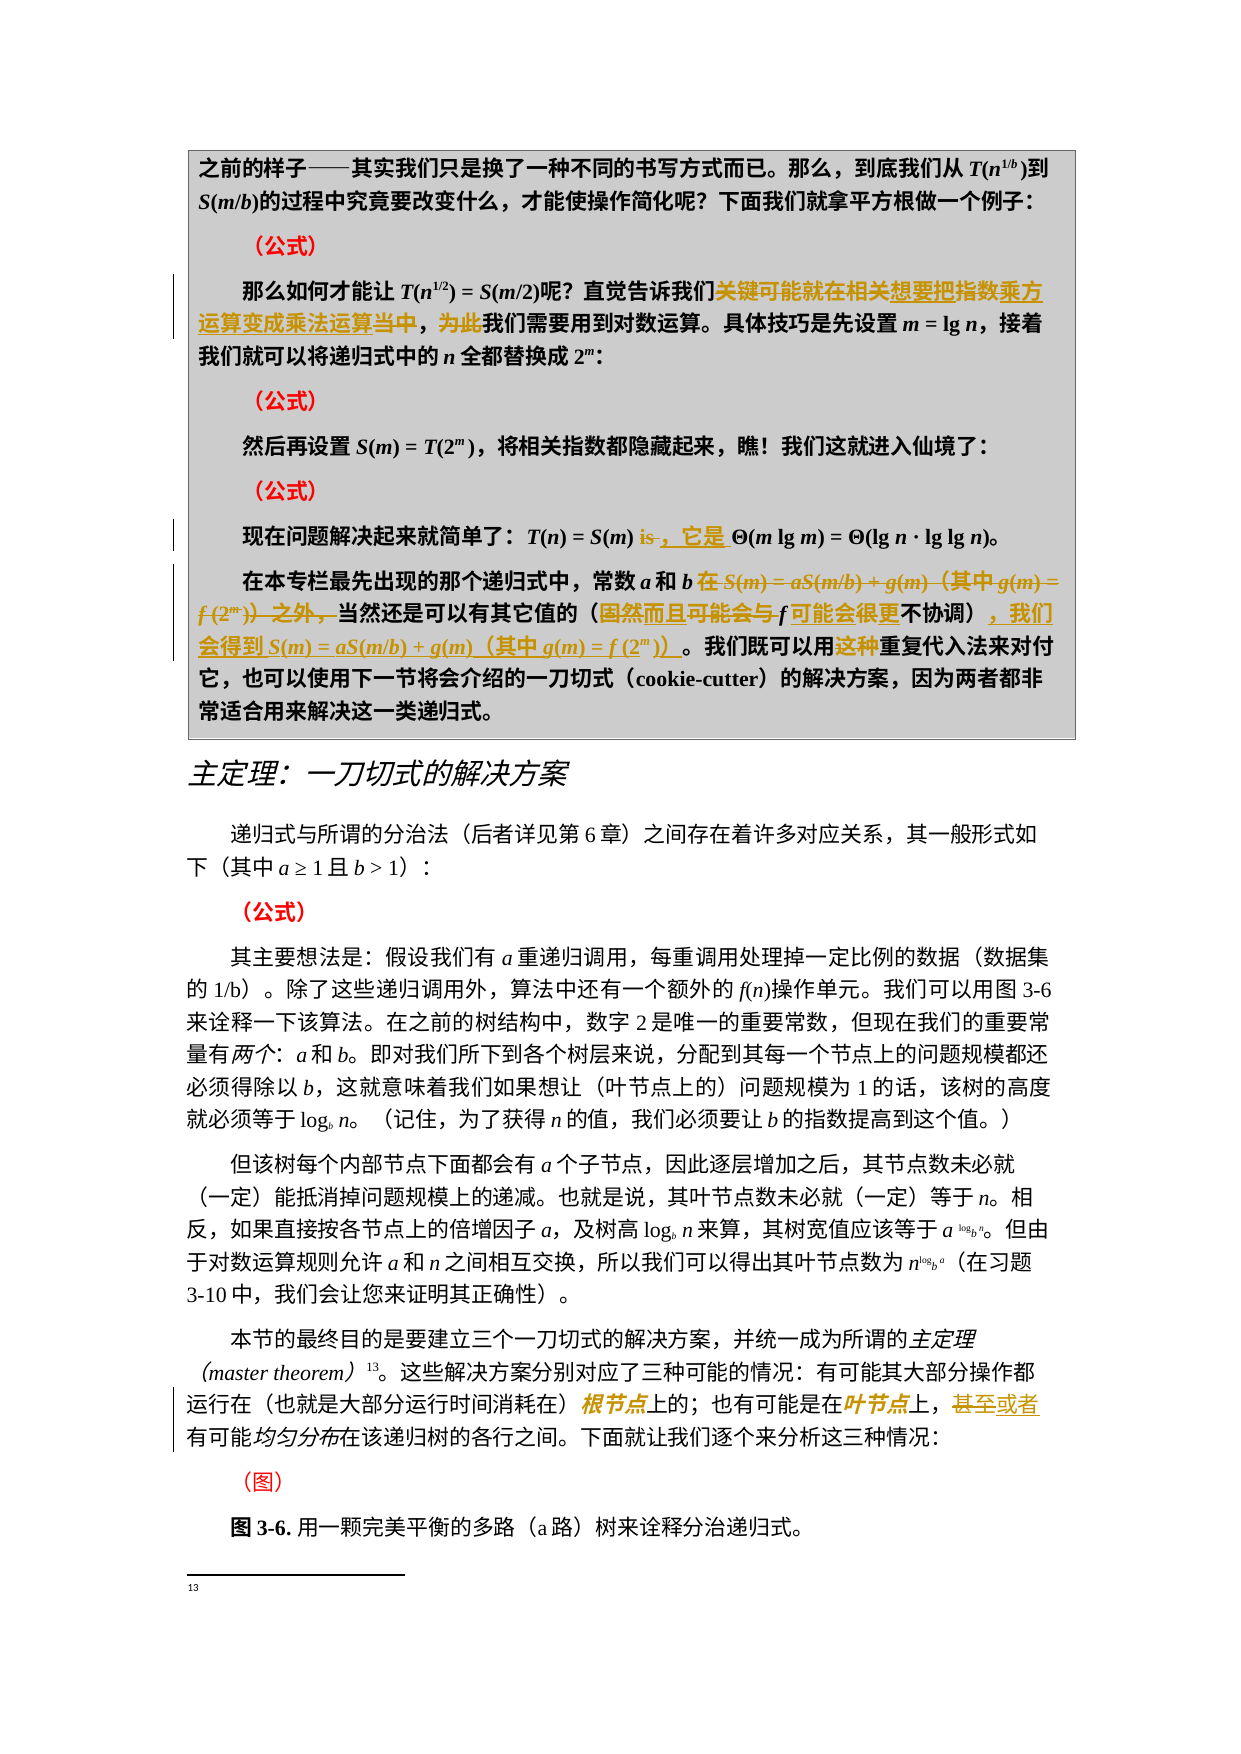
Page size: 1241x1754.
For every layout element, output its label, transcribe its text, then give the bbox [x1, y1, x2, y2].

subtitle 主定理：一刀切式的解决方案 [187, 740, 1053, 804]
text 本节的最终目的是要建立三个一刀切式的解决方案，并统一成为所谓的主定理（master theorem）。这些解决方案分别对应了三种可能的情况：有可能其大部分操作都运行在（也就是大部分运行时间消耗在）根节点上的；也有可能是在叶节点上，有可能均匀分布在该递归树的各行之间。下面就让我们逐个来分析这三种情况： [186, 1322, 1052, 1452]
text 递归式与所谓的分治法（后者详见第6章）之间存在着许多对应关系，其一般形式如下（其中a ≥ 1且b > 1）： [186, 817, 1052, 882]
text 图3-6. 用一颗完美平衡的多路（a路）树来诠释分治递归式。 [186, 1509, 1052, 1542]
text 其主要想法是：假设我们有a重递归调用，每重调用处理掉一定比例的数据（数据集的1/b）。除了这些递归调用外，算法中还有一个额外的f(n)操作单元。我们可以用图3-6来诠释一下该算法。在之前的树结构中，数字2是唯一的重要常数，但现在我们的重要常量有两个：a和b。即对我们所下到各个树层来说，分配到其每一个节点上的问题规模都还必须得除以b，这就意味着我们如果想让（叶节点上的）问题规模为1的话，该树的高度就必须等于logb n。（记住，为了获得n的值，我们必须要让b的指数提高到这个值。） [186, 939, 1052, 1134]
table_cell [189, 151, 1075, 738]
text （公式） [186, 894, 1052, 927]
text 但该树每个内部节点下面都会有a个子节点，因此逐层增加之后，其节点数未必就（一定）能抵消掉问题规模上的递减。也就是说，其叶节点数未必就（一定）等于n。相反，如果直接按各节点上的倍增因子a，及树高logb n来算，其树宽值应该等于a logb n。但由于对数运算规则允许a和n之间相互交换，所以我们可以得出其叶节点数为nlogb a（在习题3-10中，我们会让您来证明其正确性）。 [186, 1147, 1052, 1309]
text （图） [186, 1464, 1052, 1497]
